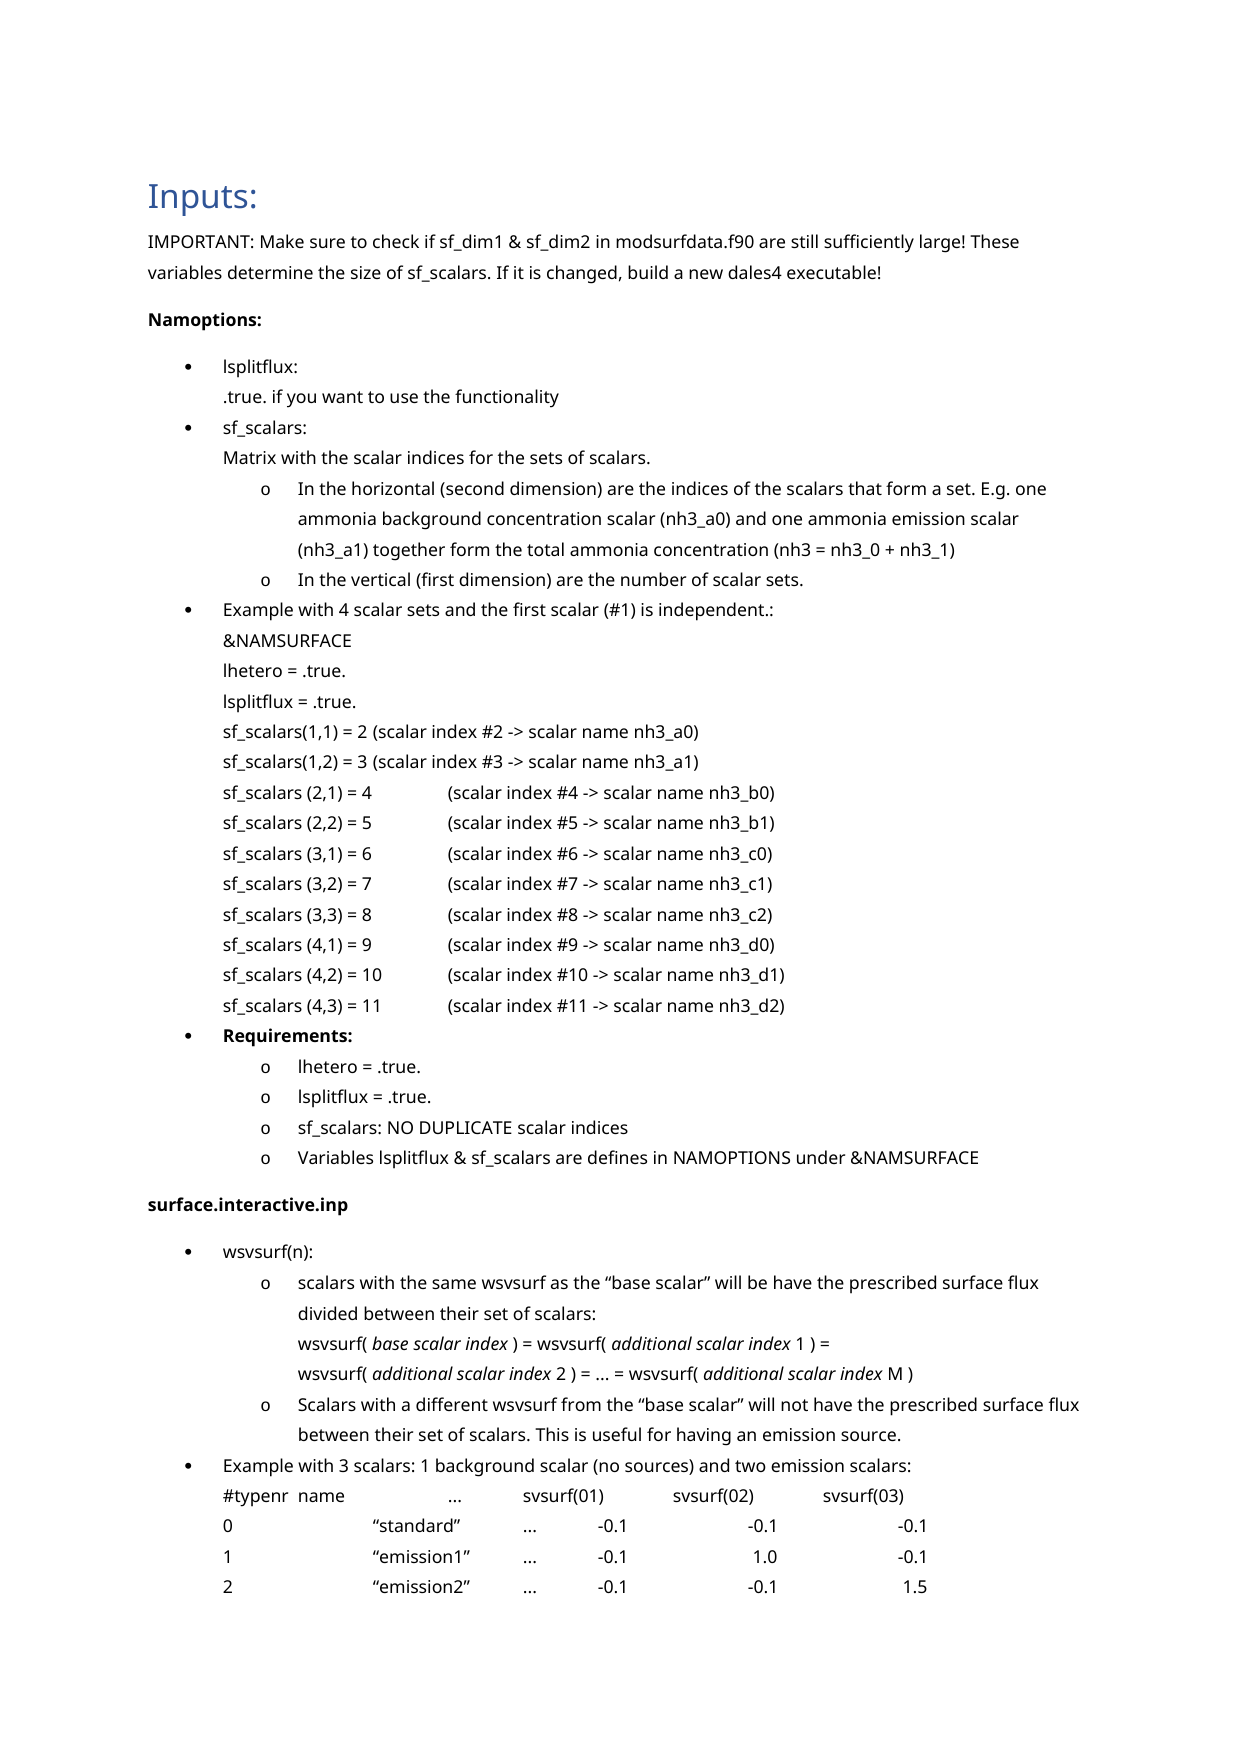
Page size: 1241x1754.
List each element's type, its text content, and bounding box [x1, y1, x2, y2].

list Scalars with a different wsvsurf from the “base scalar” will not have the prescribed surface flux between their set of scalars. This is useful for having an emission source. [260, 1392, 1093, 1447]
subtitle Inputs: [148, 173, 1093, 218]
list In the horizontal (second dimension) are the indices of the scalars that form a set. E.g. one ammonia background concentration scalar (nh3_a0) and one ammonia emission scalar (nh3_a1) together form the total ammonia concentration (nh3 = nh3_0 + nh3_1) [260, 476, 1093, 561]
list In the vertical (first dimension) are the number of scalar sets. [260, 567, 1093, 592]
list lhetero = .true. [260, 1054, 1093, 1078]
list Example with 4 scalar sets and the first scalar (#1) is independent.: &NAMSURFACE lhetero = .true. lsplitflux = .true. sf_scalars(1,1) = 2 (scalar index #2 -> scalar name nh3_a0) sf_scalars(1,2) = 3 (scalar index #3 -> scalar name nh3_a1) sf_scalars (2,1) = 4 (scalar index #4 -> scalar name nh3_b0) sf_scalars (2,2) = 5 (scalar index #5 -> scalar name nh3_b1) sf_scalars (3,1) = 6 (scalar index #6 -> scalar name nh3_c0) sf_scalars (3,2) = 7 (scalar index #7 -> scalar name nh3_c1) sf_scalars (3,3) = 8 (scalar index #8 -> scalar name nh3_c2) sf_scalars (4,1) = 9 (scalar index #9 -> scalar name nh3_d0) sf_scalars (4,2) = 10 (scalar index #10 -> scalar name nh3_d1) sf_scalars (4,3) = 11 (scalar index #11 -> scalar name nh3_d2) [185, 598, 1093, 1017]
list wsvsurf(n): [185, 1240, 1093, 1264]
list scalars with the same wsvsurf as the “base scalar” will be have the prescribed surface flux divided between their set of scalars: wsvsurf( base scalar index ) = wsvsurf( additional scalar index 1 ) = wsvsurf( additional scalar index 2 ) = ... = wsvsurf( additional scalar index M ) [260, 1270, 1093, 1386]
list sf_scalars: Matrix with the scalar indices for the sets of scalars. [185, 415, 1093, 470]
text surface.interactive.inp [148, 1193, 1093, 1217]
list lsplitflux = .true. [260, 1085, 1093, 1109]
text IMPORTANT: Make sure to check if sf_dim1 & sf_dim2 in modsurfdata.f90 are still sufficiently large! These variables determine the size of sf_scalars. If it is changed, build a new dales4 executable! [148, 230, 1093, 284]
text Namoptions: [148, 307, 1093, 331]
list Variables lsplitflux & sf_scalars are defines in NAMOPTIONS under &NAMSURFACE [260, 1146, 1093, 1170]
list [185, 1453, 1093, 1599]
list sf_scalars: NO DUPLICATE scalar indices [260, 1115, 1093, 1139]
list lsplitflux: .true. if you want to use the functionality [185, 354, 1093, 409]
list Requirements: [185, 1024, 1093, 1048]
